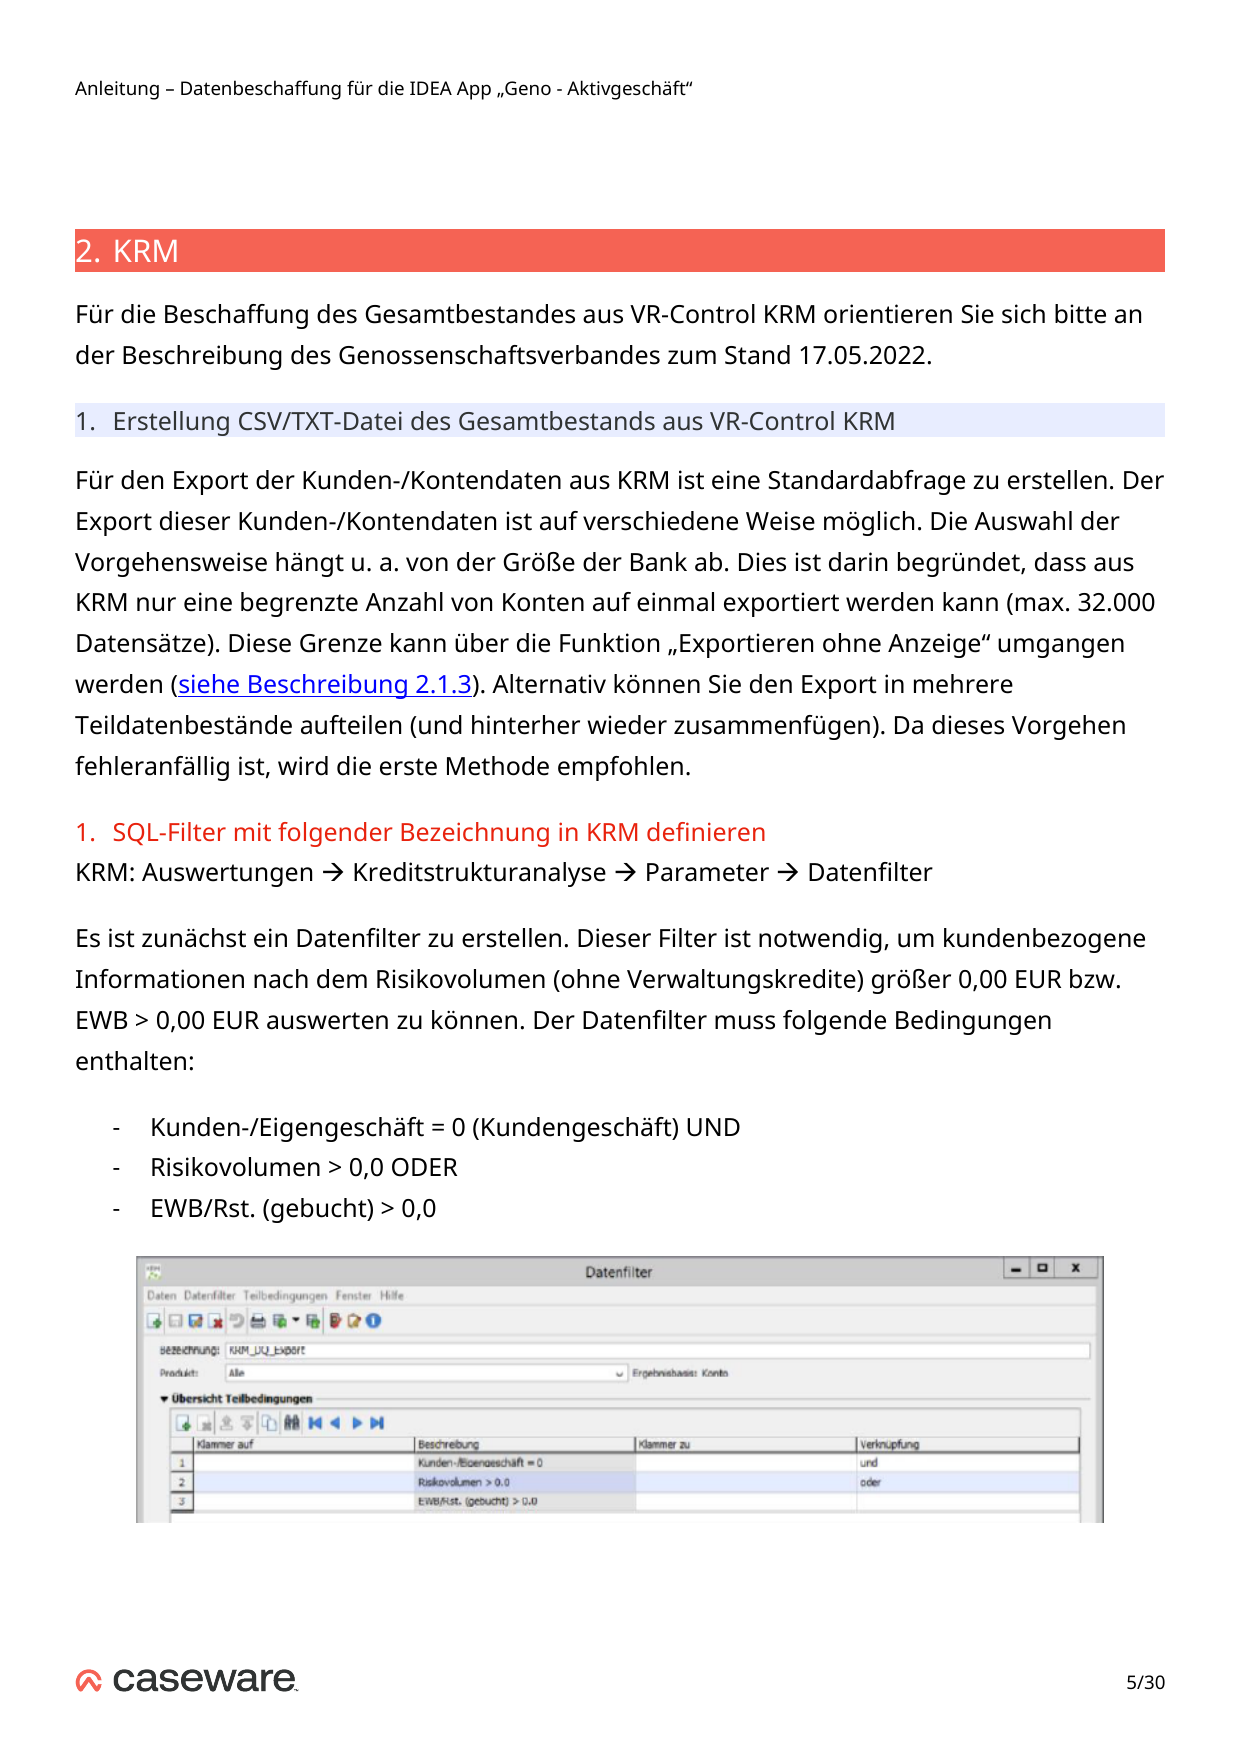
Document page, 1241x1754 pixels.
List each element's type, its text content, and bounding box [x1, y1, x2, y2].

list EWB/Rst. (gebucht) > 0,0 [112, 1191, 1165, 1225]
text Für die Beschaffung des Gesamtbestandes aus VR-Control KRM orientieren Sie sich bitte an der Beschreibung des Genossenschaftsverbandes zum Stand 17.05.2022. [75, 297, 1165, 372]
text KRM: Auswertungen Kreditstrukturanalyse Parameter Datenfilter [75, 855, 1165, 889]
subtitle SQL-Filter mit folgender Bezeichnung in KRM definieren [75, 814, 1165, 848]
text Für den Export der Kunden-/Kontendaten aus KRM ist eine Standardabfrage zu erstellen. Der Export dieser Kunden-/Kontendaten ist auf verschiedene Weise möglich. Die Auswahl der Vorgehensweise hängt u. a. von der Größe der Bank ab. Dies ist darin begründet, dass aus KRM nur eine begrenzte Anzahl von Konten auf einmal exportiert werden kann (max. 32.000 Datensätze). Diese Grenze kann über die Funktion „Exportieren ohne Anzeige“ umgangen werden (siehe Beschreibung 2.1.3). Alternativ können Sie den Export in mehrere Teildatenbestände aufteilen (und hinterher wieder zusammenfügen). Da dieses Vorgehen fehleranfällig ist, wird die erste Methode empfohlen. [75, 462, 1165, 782]
list Kunden-/Eigengeschäft = 0 (Kundengeschäft) UND [112, 1109, 1165, 1143]
list Risikovolumen > 0,0 ODER [112, 1150, 1165, 1184]
picture [136, 1256, 1104, 1523]
subtitle Erstellung CSV/TXT-Datei des Gesamtbestands aus VR-Control KRM [75, 403, 1165, 437]
subtitle KRM [75, 229, 1165, 272]
picture [75, 1669, 299, 1692]
text Es ist zunächst ein Datenfilter zu erstellen. Dieser Filter ist notwendig, um kundenbezogene Informationen nach dem Risikovolumen (ohne Verwaltungskredite) größer 0,00 EUR bzw. EWB > 0,00 EUR auswerten zu können. Der Datenfilter muss folgende Bedingungen enthalten: [75, 921, 1165, 1077]
